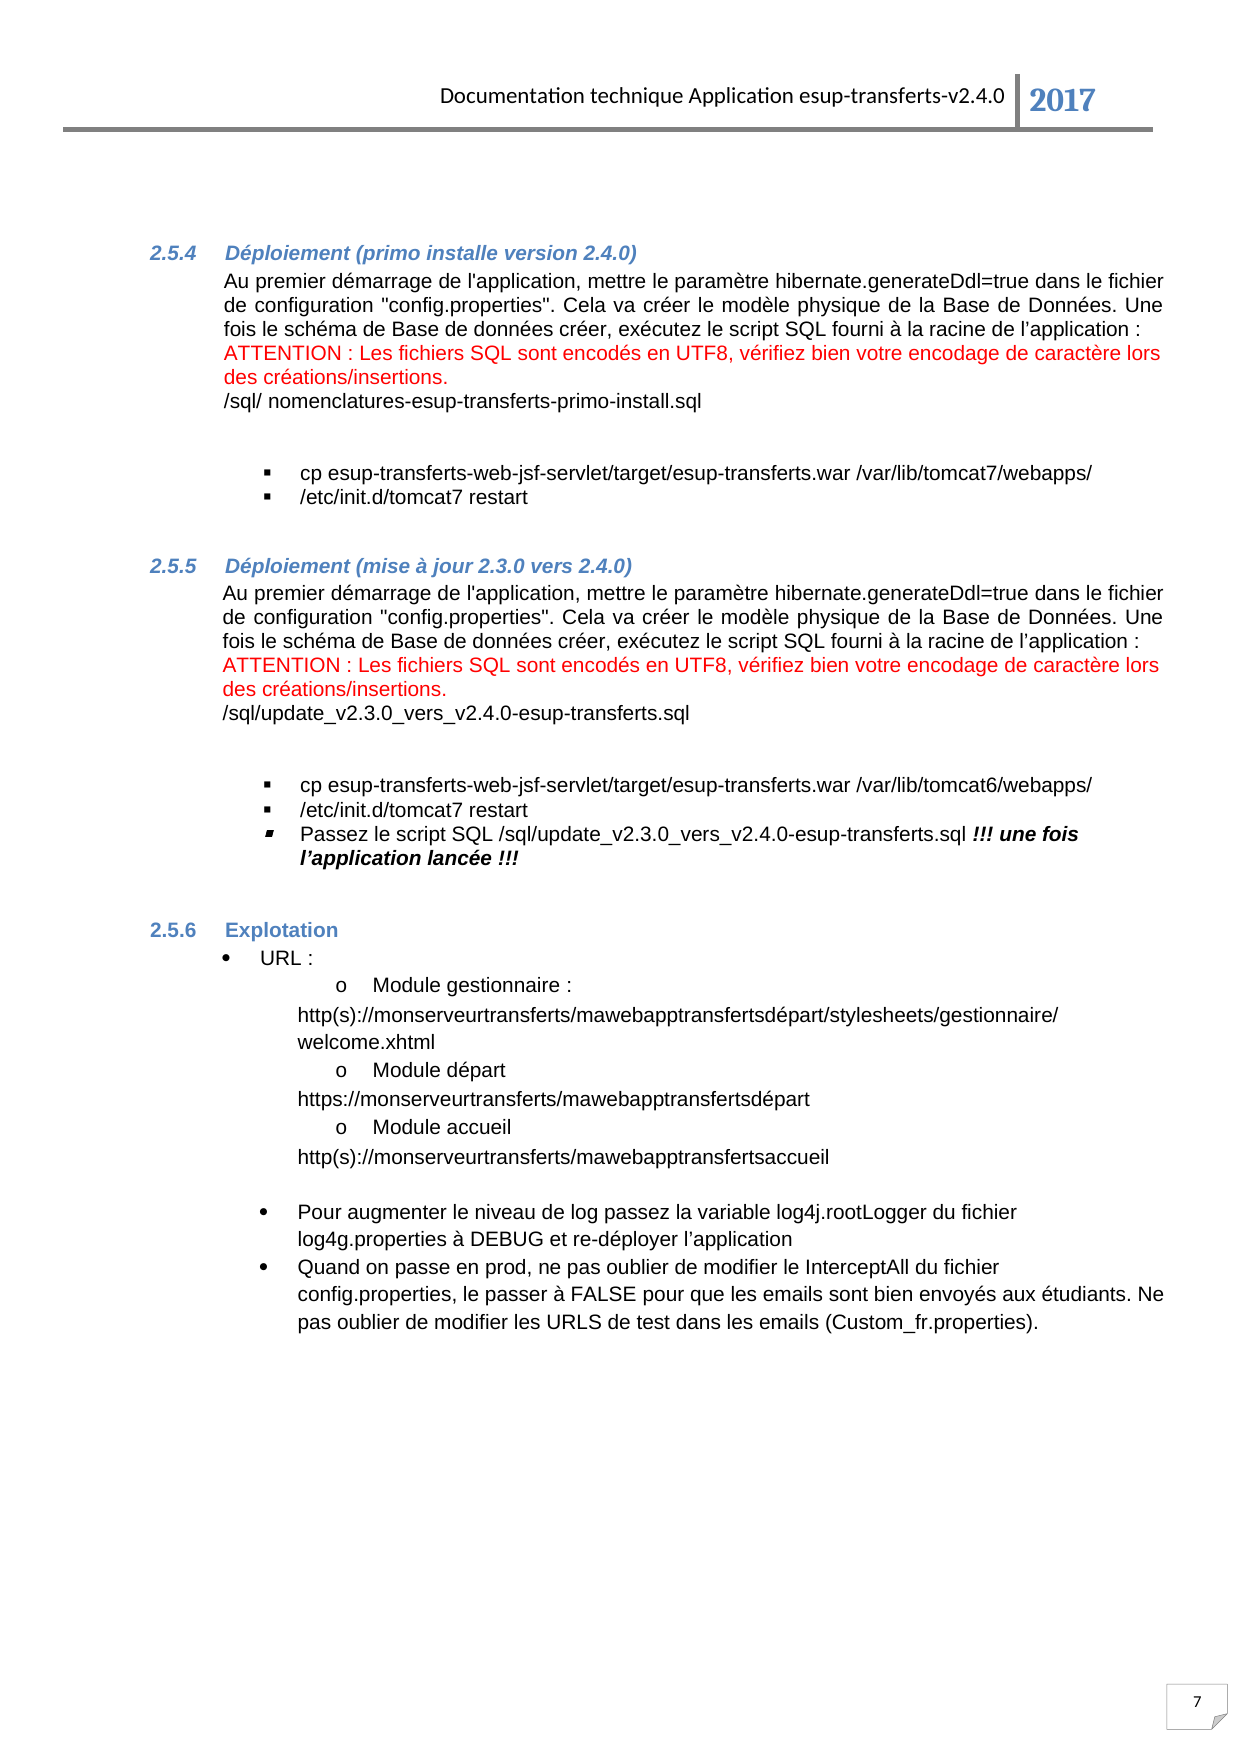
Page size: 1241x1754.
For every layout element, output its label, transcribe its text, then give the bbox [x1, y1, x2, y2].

list /etc/init.d/tomcat7 restart [262, 797, 1165, 821]
list Module départ [335, 1058, 1165, 1083]
list cp esup-transferts-web-jsf-servlet/target/esup-transferts.war /var/lib/tomcat7/webapps/ [262, 461, 1165, 485]
list Module gestionnaire : [335, 973, 1165, 999]
text ATTENTION : Les fichiers SQL sont encodés en UTF8, vérifiez bien votre encodage de caractère lors des créations/insertions. [222, 653, 1165, 701]
list http(s)://monserveurtransferts/mawebapptransfertsaccueil [297, 1144, 1165, 1168]
list Pour augmenter le niveau de log passez la variable log4j.rootLogger du fichier log4g.properties à DEBUG et re-déployer l’application [260, 1199, 1165, 1251]
list Module accueil [335, 1115, 1165, 1141]
list Passez le script SQL /sql/update_v2.3.0_vers_v2.4.0-esup-transferts.sql !!! une fois l’application lancée !!! [262, 821, 1165, 869]
list Quand on passe en prod, ne pas oublier de modifier le InterceptAll du fichier config.properties, le passer à FALSE pour que les emails sont bien envoyés aux étudiants. Ne pas oublier de modifier les URLS de test dans les emails (Custom_fr.properties). [260, 1254, 1165, 1334]
text /sql/ nomenclatures-esup-transferts-primo-install.sql [187, 388, 1165, 412]
list URL : [222, 945, 1165, 969]
text Au premier démarrage de l'application, mettre le paramètre hibernate.generateDdl=true dans le fichier de configuration "config.properties". Cela va créer le modèle physique de la Base de Données. Une fois le schéma de Base de données créer, exécutez le script SQL fourni à la racine de l’application : [222, 581, 1165, 653]
list http(s)://monserveurtransferts/mawebapptransfertsdépart/stylesheets/gestionnaire/welcome.xhtml [297, 1003, 1165, 1054]
list /etc/init.d/tomcat7 restart [262, 485, 1165, 509]
text /sql/update_v2.3.0_vers_v2.4.0-esup-transferts.sql [186, 701, 1165, 725]
list cp esup-transferts-web-jsf-servlet/target/esup-transferts.war /var/lib/tomcat6/webapps/ [262, 773, 1165, 797]
list Explotation [150, 918, 1165, 942]
subtitle Déploiement (mise à jour 2.3.0 vers 2.4.0) [150, 554, 1165, 578]
text ATTENTION : Les fichiers SQL sont encodés en UTF8, vérifiez bien votre encodage de caractère lors des créations/insertions. [224, 341, 1165, 388]
text Au premier démarrage de l'application, mettre le paramètre hibernate.generateDdl=true dans le fichier de configuration "config.properties". Cela va créer le modèle physique de la Base de Données. Une fois le schéma de Base de données créer, exécutez le script SQL fourni à la racine de l’application : [224, 269, 1165, 341]
subtitle Déploiement (primo installe version 2.4.0) [150, 241, 1165, 265]
list https://monserveurtransferts/mawebapptransfertsdépart [297, 1087, 1165, 1111]
